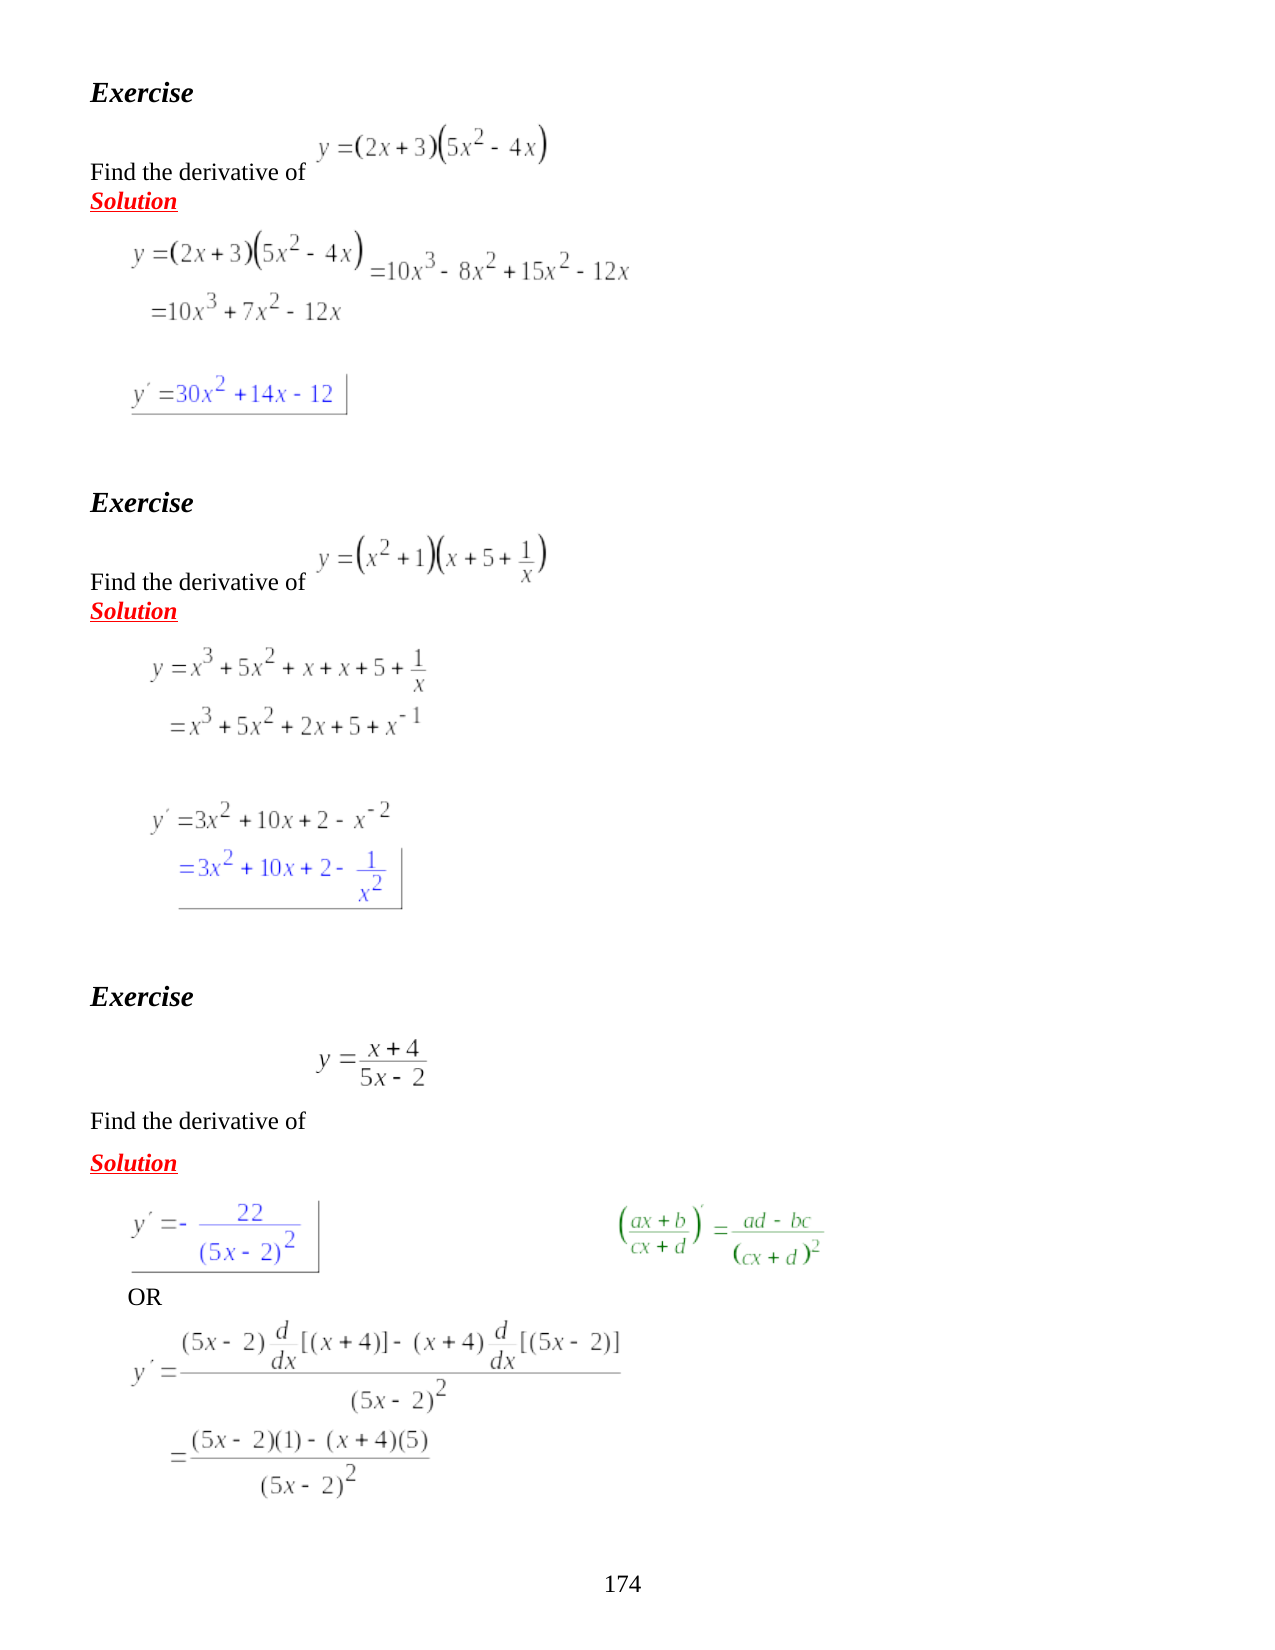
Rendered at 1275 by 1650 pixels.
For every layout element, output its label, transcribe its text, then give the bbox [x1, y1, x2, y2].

text OR [127, 1282, 1155, 1311]
text Exercise [90, 485, 1155, 519]
text Find the derivative of [90, 1030, 1155, 1135]
text Solution [90, 1148, 1155, 1176]
text Find the derivative of [90, 531, 1155, 596]
text Find the derivative of [90, 121, 1155, 186]
text Solution [90, 596, 1155, 625]
text Exercise [90, 979, 1155, 1012]
text Solution [90, 186, 1155, 214]
text Exercise [90, 75, 1155, 108]
